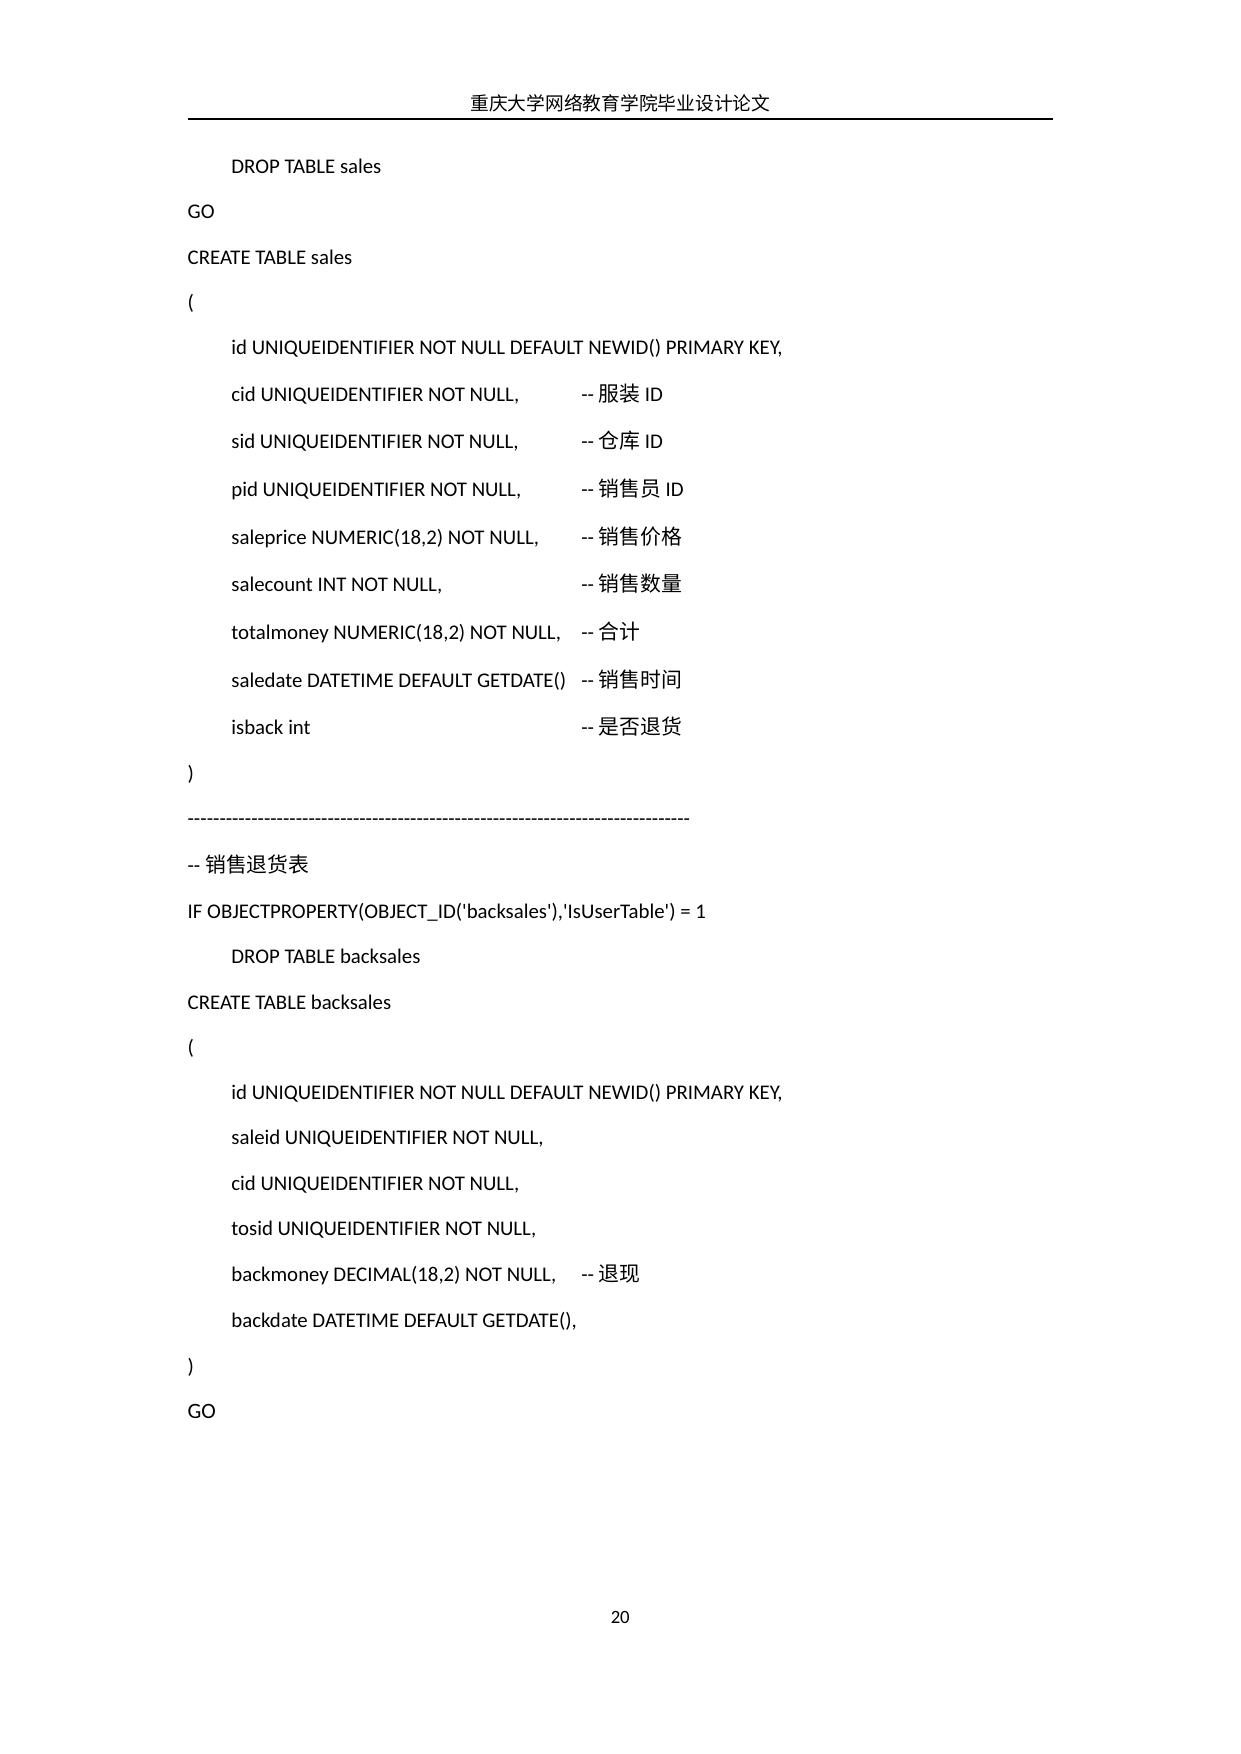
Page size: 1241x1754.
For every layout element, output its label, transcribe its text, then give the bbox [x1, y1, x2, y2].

text ) [187, 757, 1053, 789]
text DROP TABLE sales [187, 150, 1053, 182]
text CREATE TABLE sales [187, 240, 1053, 273]
text tosid UNIQUEIDENTIFIER NOT NULL, [187, 1211, 1053, 1244]
text id UNIQUEIDENTIFIER NOT NULL DEFAULT NEWID() PRIMARY KEY, [187, 331, 1053, 363]
text -- 销售退货表 [187, 847, 1053, 880]
text totalmoney NUMERIC(18,2) NOT NULL, -- 合计 [187, 614, 1053, 647]
text IF OBJECTPROPERTY(OBJECT_ID('backsales'),'IsUserTable') = 1 [187, 895, 1053, 927]
text ( [187, 1031, 1053, 1063]
text salecount INT NOT NULL, -- 销售数量 [187, 566, 1053, 599]
text GO [187, 195, 1053, 228]
text cid UNIQUEIDENTIFIER NOT NULL, -- 服装ID [187, 376, 1053, 408]
text ) [187, 1349, 1053, 1382]
text backmoney DECIMAL(18,2) NOT NULL, -- 退现 [187, 1257, 1053, 1289]
text saledate DATETIME DEFAULT GETDATE() -- 销售时间 [187, 662, 1053, 694]
text CREATE TABLE backsales [187, 985, 1053, 1018]
text saleid UNIQUEIDENTIFIER NOT NULL, [187, 1121, 1053, 1153]
text isback int -- 是否退货 [187, 709, 1053, 742]
text GO [187, 1394, 1053, 1427]
text cid UNIQUEIDENTIFIER NOT NULL, [187, 1166, 1053, 1199]
text ------------------------------------------------------------------------------- [187, 802, 1053, 834]
text id UNIQUEIDENTIFIER NOT NULL DEFAULT NEWID() PRIMARY KEY, [187, 1076, 1053, 1108]
text ( [187, 286, 1053, 318]
text pid UNIQUEIDENTIFIER NOT NULL, -- 销售员ID [187, 471, 1053, 504]
text backdate DATETIME DEFAULT GETDATE(), [187, 1304, 1053, 1337]
text DROP TABLE backsales [187, 940, 1053, 973]
text saleprice NUMERIC(18,2) NOT NULL, -- 销售价格 [187, 519, 1053, 551]
text sid UNIQUEIDENTIFIER NOT NULL, -- 仓库ID [187, 424, 1053, 456]
